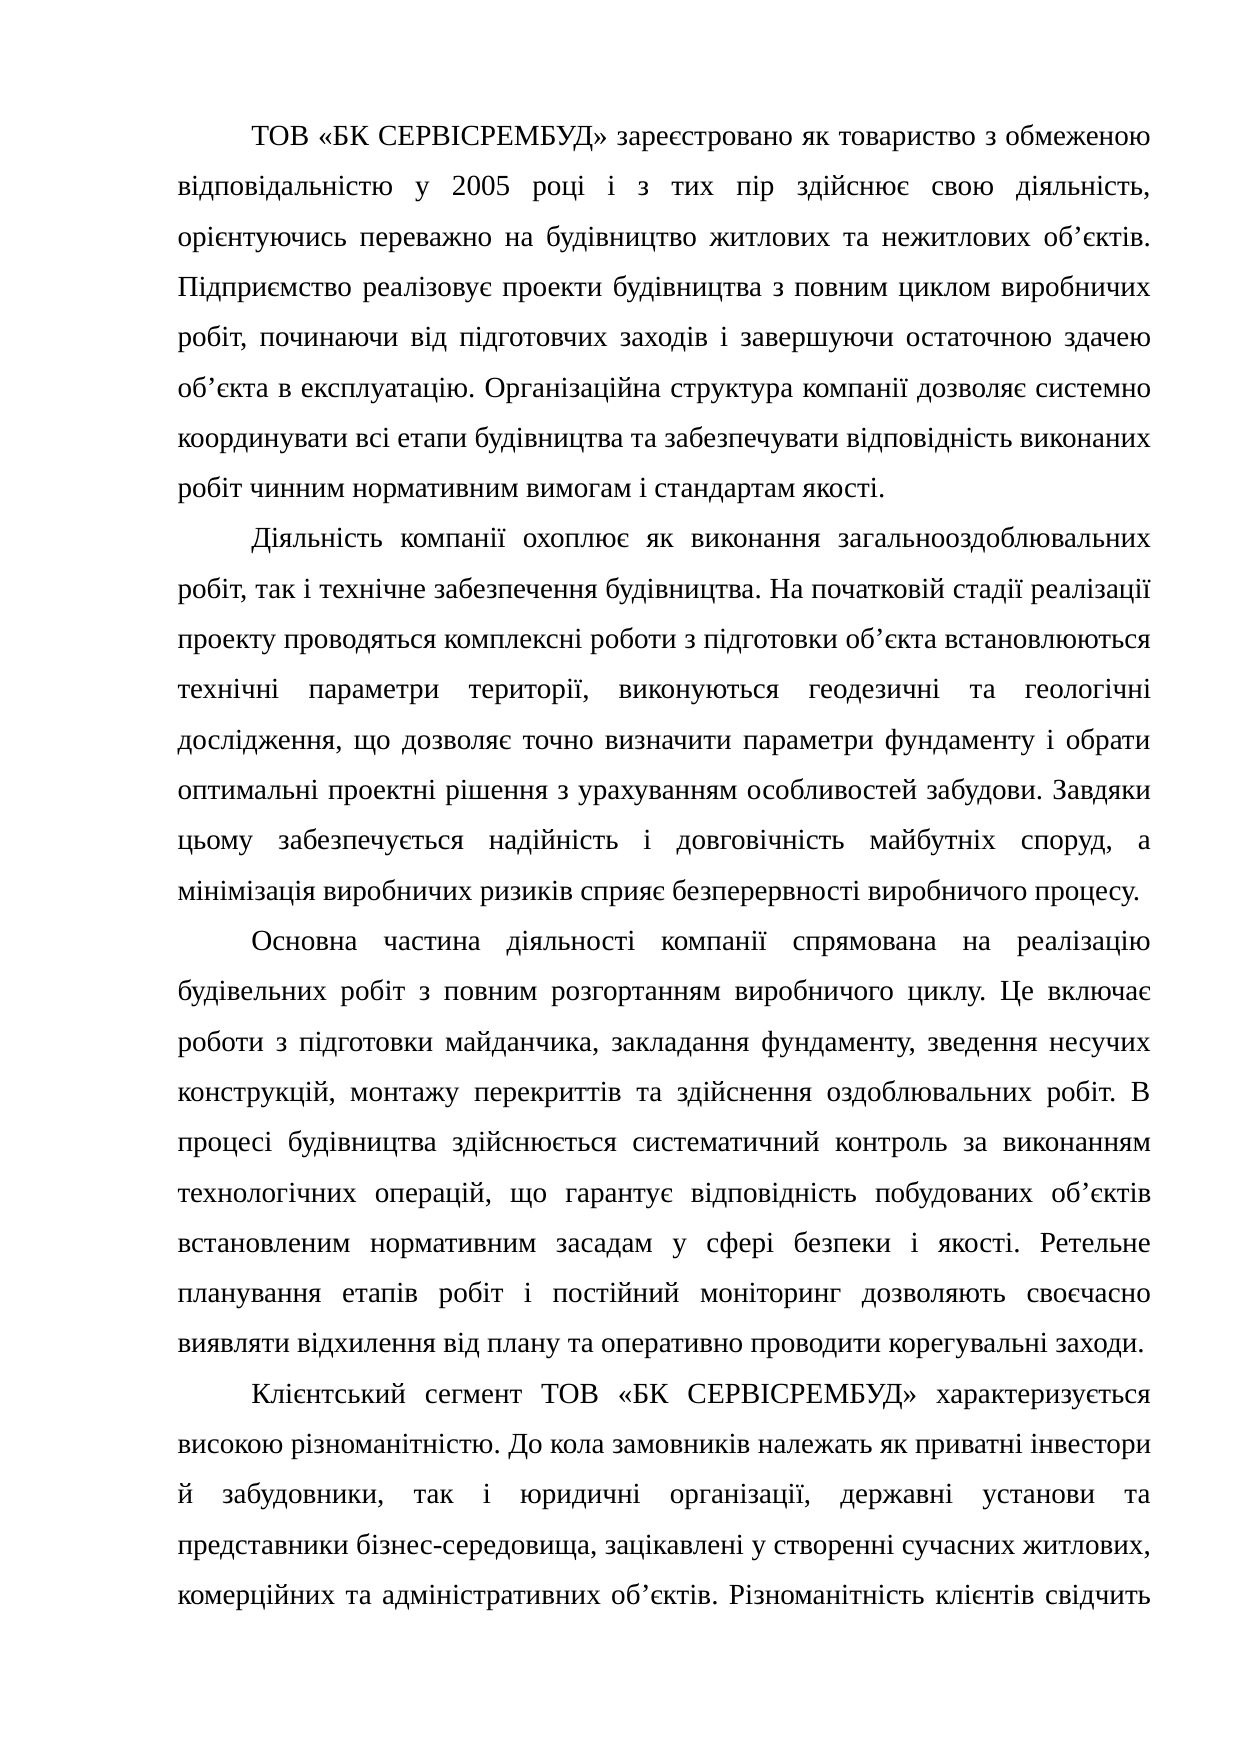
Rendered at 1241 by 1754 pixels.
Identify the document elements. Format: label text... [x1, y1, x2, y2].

text Діяльність компанії охоплює як виконання загальнооздоблювальних робіт, так і технічне забезпечення будівництва. На початковій стадії реалізації проекту проводяться комплексні роботи з підготовки об’єкта встановлюються технічні параметри території, виконуються геодезичні та геологічні дослідження, що дозволяє точно визначити параметри фундаменту і обрати оптимальні проектні рішення з урахуванням особливостей забудови. Завдяки цьому забезпечується надійність і довговічність майбутніх споруд, а мінімізація виробничих ризиків сприяє безперервності виробничого процесу. [177, 521, 1152, 906]
text ТОВ «БК СЕРВІСРЕМБУД» зареєстровано як товариство з обмеженою відповідальністю у 2005 році і з тих пір здійснює свою діяльність, орієнтуючись переважно на будівництво житлових та нежитлових об’єктів. Підприємство реалізовує проекти будівництва з повним циклом виробничих робіт, починаючи від підготовчих заходів і завершуючи остаточною здачею об’єкта в експлуатацію. Організаційна структура компанії дозволяє системно координувати всі етапи будівництва та забезпечувати відповідність виконаних робіт чинним нормативним вимогам і стандартам якості. [177, 118, 1152, 504]
text Основна частина діяльності компанії спрямована на реалізацію будівельних робіт з повним розгортанням виробничого циклу. Це включає роботи з підготовки майданчика, закладання фундаменту, зведення несучих конструкцій, монтажу перекриттів та здійснення оздоблювальних робіт. В процесі будівництва здійснюється систематичний контроль за виконанням технологічних операцій, що гарантує відповідність побудованих об’єктів встановленим нормативним засадам у сфері безпеки і якості. Ретельне планування етапів робіт і постійний моніторинг дозволяють своєчасно виявляти відхилення від плану та оперативно проводити корегувальні заходи. [177, 923, 1152, 1359]
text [177, 1376, 1152, 1611]
